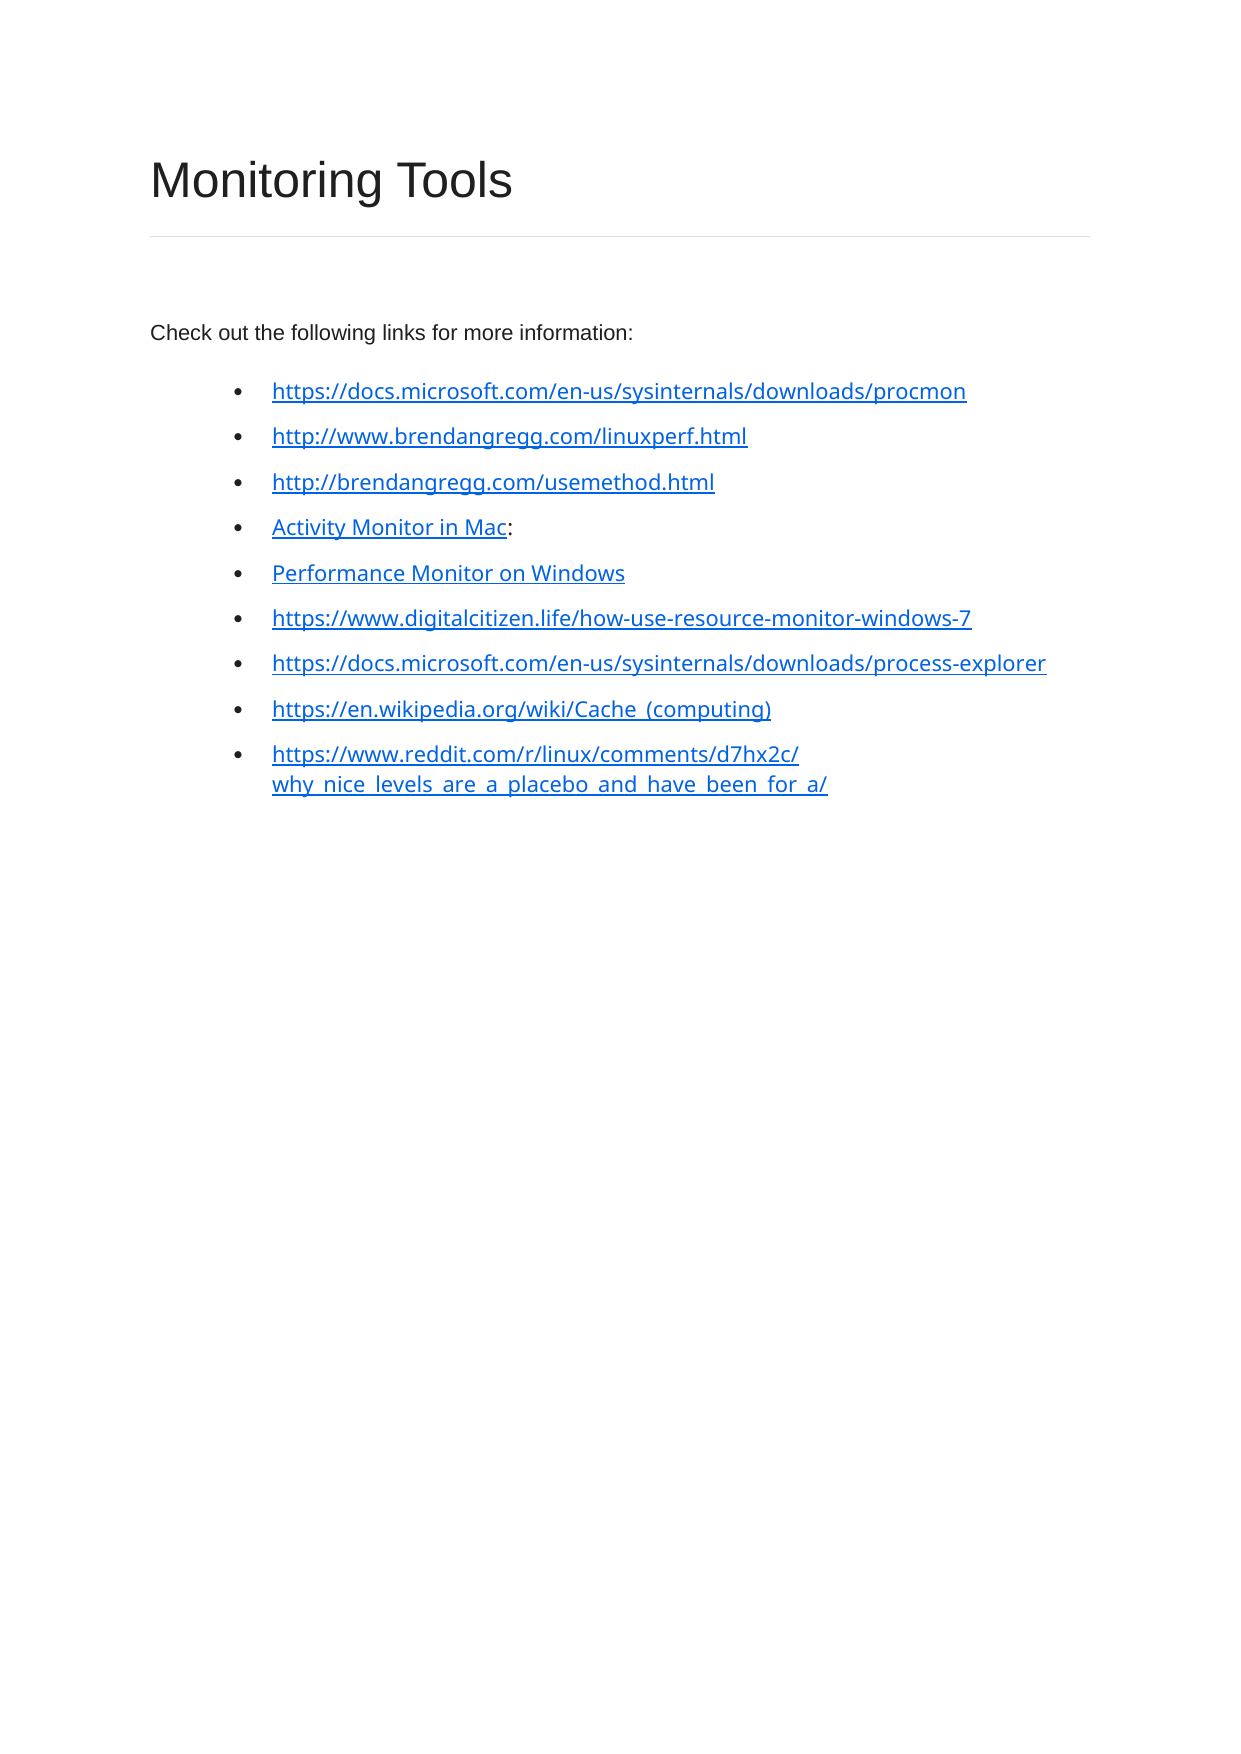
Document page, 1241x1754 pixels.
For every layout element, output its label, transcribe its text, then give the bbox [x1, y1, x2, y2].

list http://www.brendangregg.com/linuxperf.html [234, 421, 1090, 451]
list Activity Monitor in Mac: [234, 512, 1090, 542]
list https://www.digitalcitizen.life/how-use-resource-monitor-windows-7 [234, 603, 1090, 633]
list https://www.reddit.com/r/linux/comments/d7hx2c/why_nice_levels_are_a_placebo_and_have_been_for_a/ [234, 739, 1090, 799]
list https://docs.microsoft.com/en-us/sysinternals/downloads/process-explorer [234, 648, 1090, 678]
list Performance Monitor on Windows [234, 558, 1090, 587]
list http://brendangregg.com/usemethod.html [234, 467, 1090, 497]
text Check out the following links for more information: [150, 312, 1090, 345]
text Monitoring Tools [150, 150, 1090, 207]
list https://en.wikipedia.org/wiki/Cache_(computing) [234, 694, 1090, 724]
list https://docs.microsoft.com/en-us/sysinternals/downloads/procmon [234, 376, 1090, 406]
